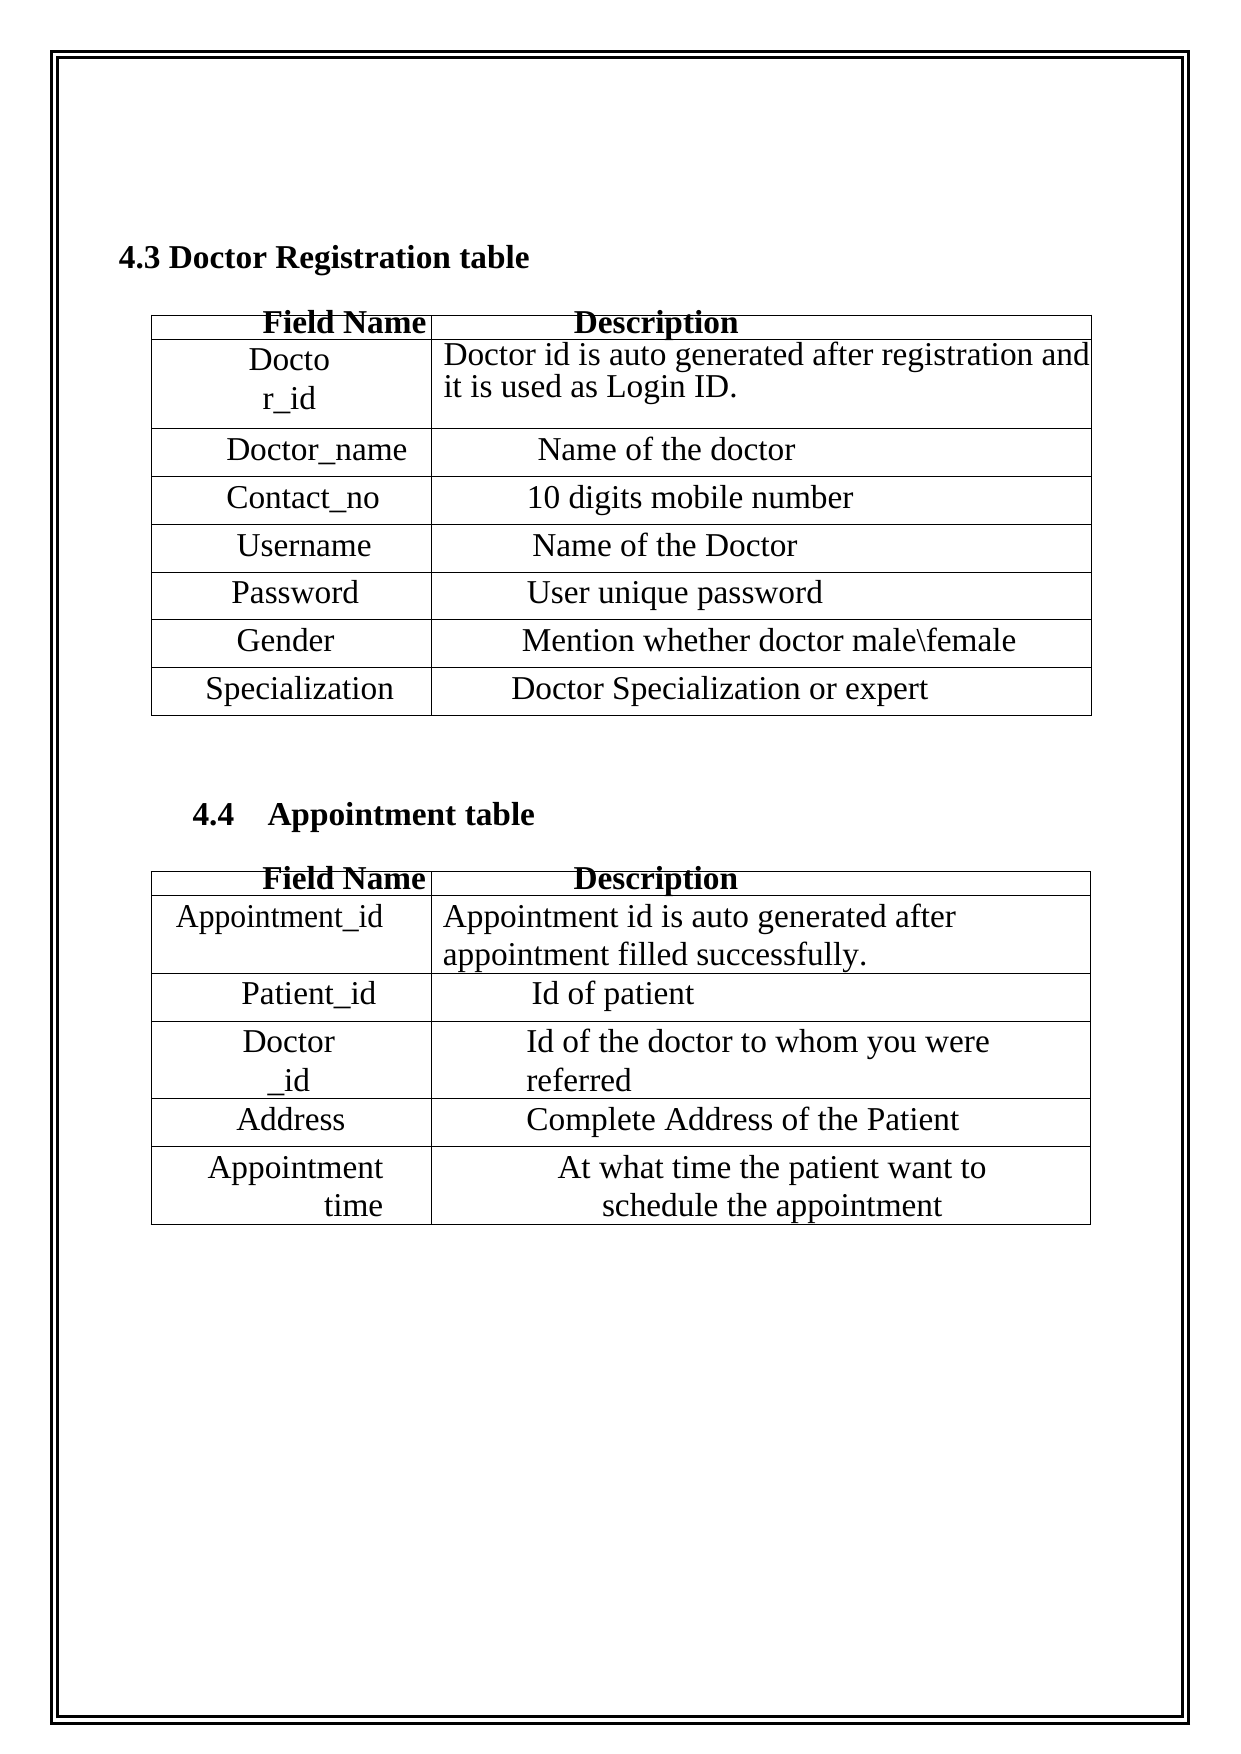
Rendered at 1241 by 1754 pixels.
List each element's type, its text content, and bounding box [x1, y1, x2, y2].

table_cell Doctor_name [152, 429, 431, 476]
table_cell Appointment time [152, 1147, 431, 1224]
subtitle 4.3 Doctor Registration table [94, 237, 1178, 276]
table_cell At what time the patient want to schedule the appointment [432, 1147, 1090, 1224]
table_header Field Name [152, 316, 431, 338]
table_cell Address [152, 1099, 431, 1146]
table_cell Id of the doctor to whom you were referred [432, 1022, 1090, 1098]
table_header Description [432, 316, 1091, 338]
table_cell Appointment id is auto generated after appointment filled successfully. [432, 896, 1090, 973]
table_header Field Name [152, 872, 431, 895]
table_cell Username [152, 525, 431, 572]
table_cell Contact_no [152, 477, 431, 524]
subtitle Appointment table [192, 794, 1178, 832]
table_cell Id of patient [432, 974, 1090, 1021]
table_cell Appointment_id [152, 896, 431, 973]
table_cell Doctor Specialization or expert [432, 668, 1091, 715]
table_cell User unique password [432, 573, 1091, 619]
table_cell Specialization [152, 668, 431, 715]
table_cell Doctor_id [152, 1022, 431, 1098]
table_cell Complete Address of the Patient [432, 1099, 1090, 1146]
table_cell 10 digits mobile number [432, 477, 1091, 524]
table_cell Doctor id is auto generated after registration and it is used as Login ID. [432, 340, 1091, 428]
table_cell Patient_id [152, 974, 431, 1021]
table_cell Name of the doctor [432, 429, 1091, 476]
table_cell Name of the Doctor [432, 525, 1091, 572]
table_cell Gender [152, 620, 431, 667]
table_cell Doctor_id [152, 340, 431, 428]
table_cell Mention whether doctor male\female [432, 620, 1091, 667]
table_header Description [432, 872, 1090, 895]
table_cell Password [152, 573, 431, 619]
